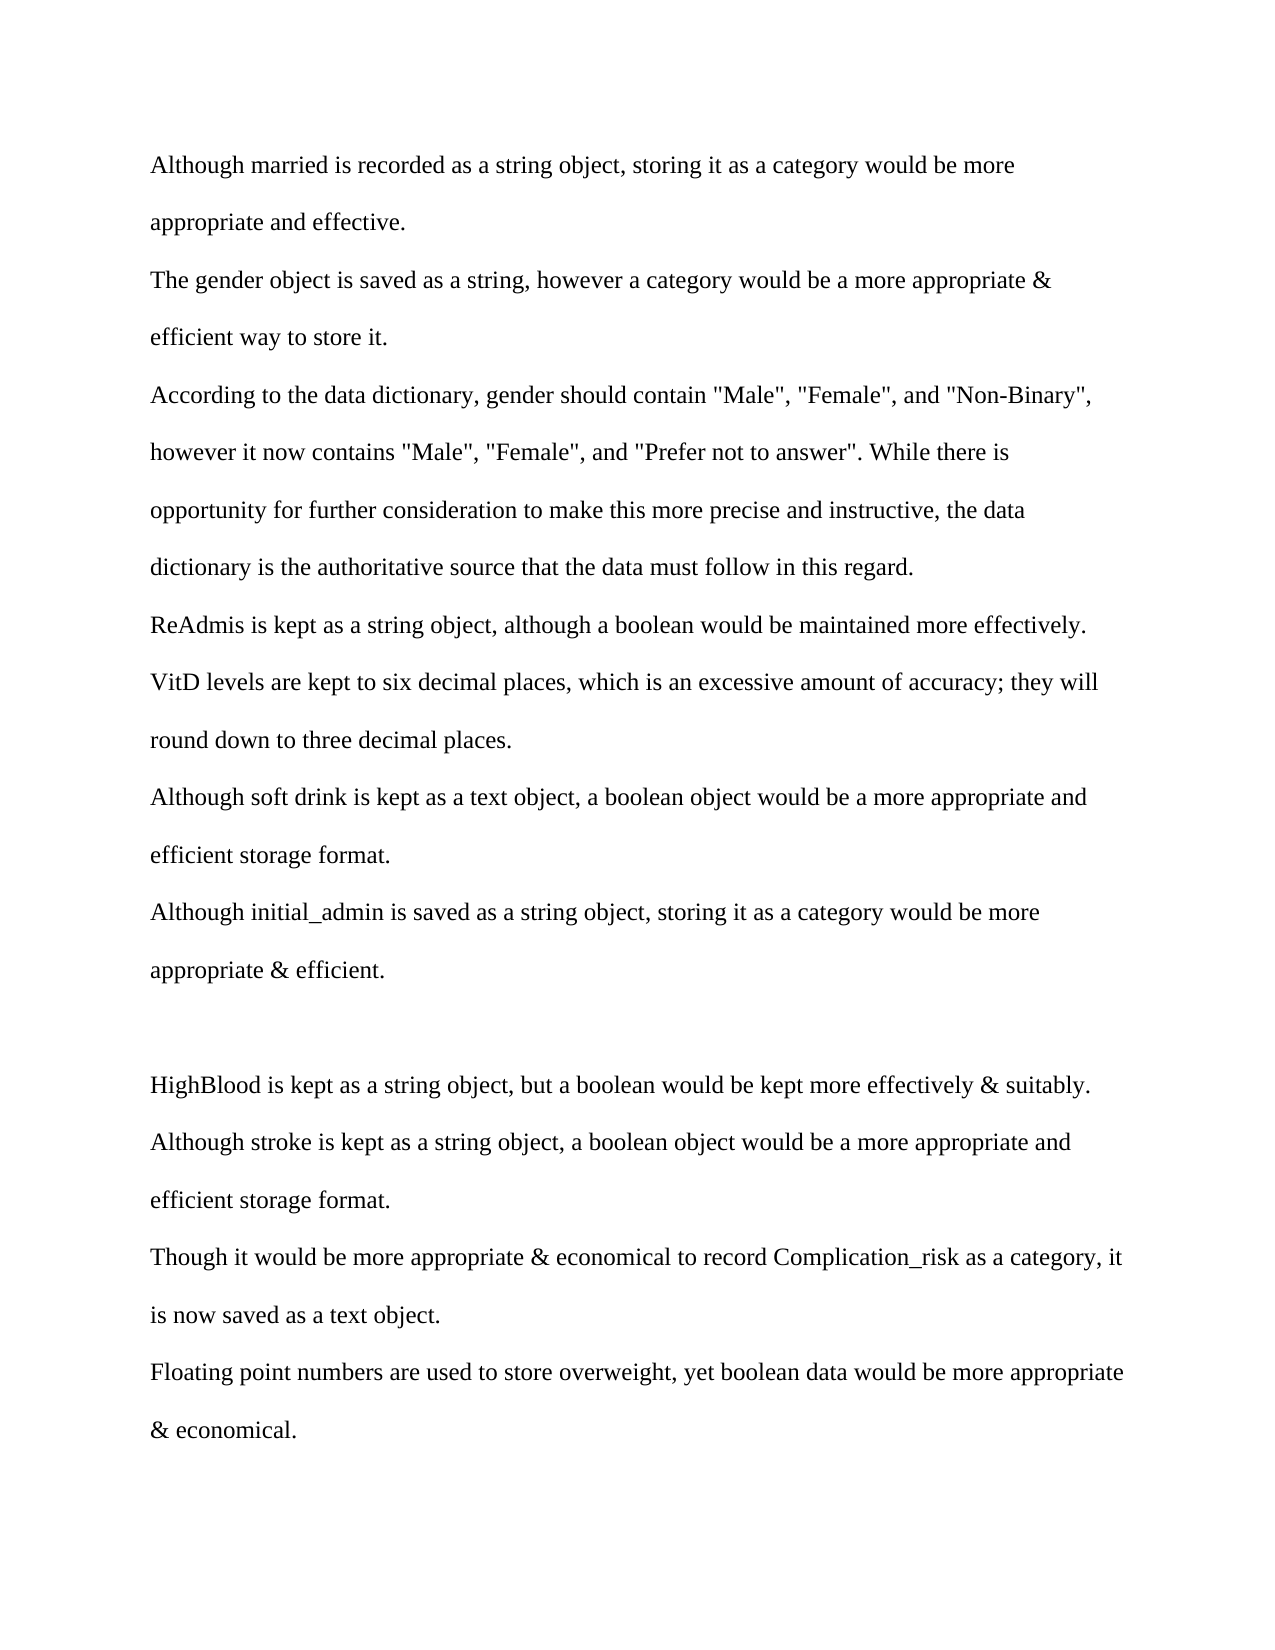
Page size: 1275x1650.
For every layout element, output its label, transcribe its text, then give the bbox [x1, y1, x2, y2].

text The gender object is saved as a string, however a category would be a more appropriate & efficient way to store it. [150, 265, 1125, 351]
text According to the data dictionary, gender should contain "Male", "Female", and "Non-Binary", however it now contains "Male", "Female", and "Prefer not to answer". While there is opportunity for further consideration to make this more precise and instructive, the data dictionary is the authoritative source that the data must follow in this regard. [150, 380, 1125, 581]
text HighBlood is kept as a string object, but a boolean would be kept more effectively & suitably. [150, 1070, 1125, 1099]
text ReAdmis is kept as a string object, although a boolean would be maintained more effectively. VitD levels are kept to six decimal places, which is an excessive amount of accuracy; they will round down to three decimal places. [150, 610, 1125, 754]
text Though it would be more appropriate & economical to record Complication_risk as a category, it is now saved as a text object. [150, 1242, 1125, 1329]
text Although initial_admin is saved as a string object, storing it as a category would be more appropriate & efficient. [150, 897, 1125, 984]
text Although stroke is kept as a string object, a boolean object would be a more appropriate and efficient storage format. [150, 1127, 1125, 1214]
text Floating point numbers are used to store overweight, yet boolean data would be more appropriate & economical. [150, 1357, 1125, 1444]
text Although soft drink is kept as a text object, a boolean object would be a more appropriate and efficient storage format. [150, 782, 1125, 869]
text Although married is recorded as a string object, storing it as a category would be more appropriate and effective. [150, 150, 1125, 236]
